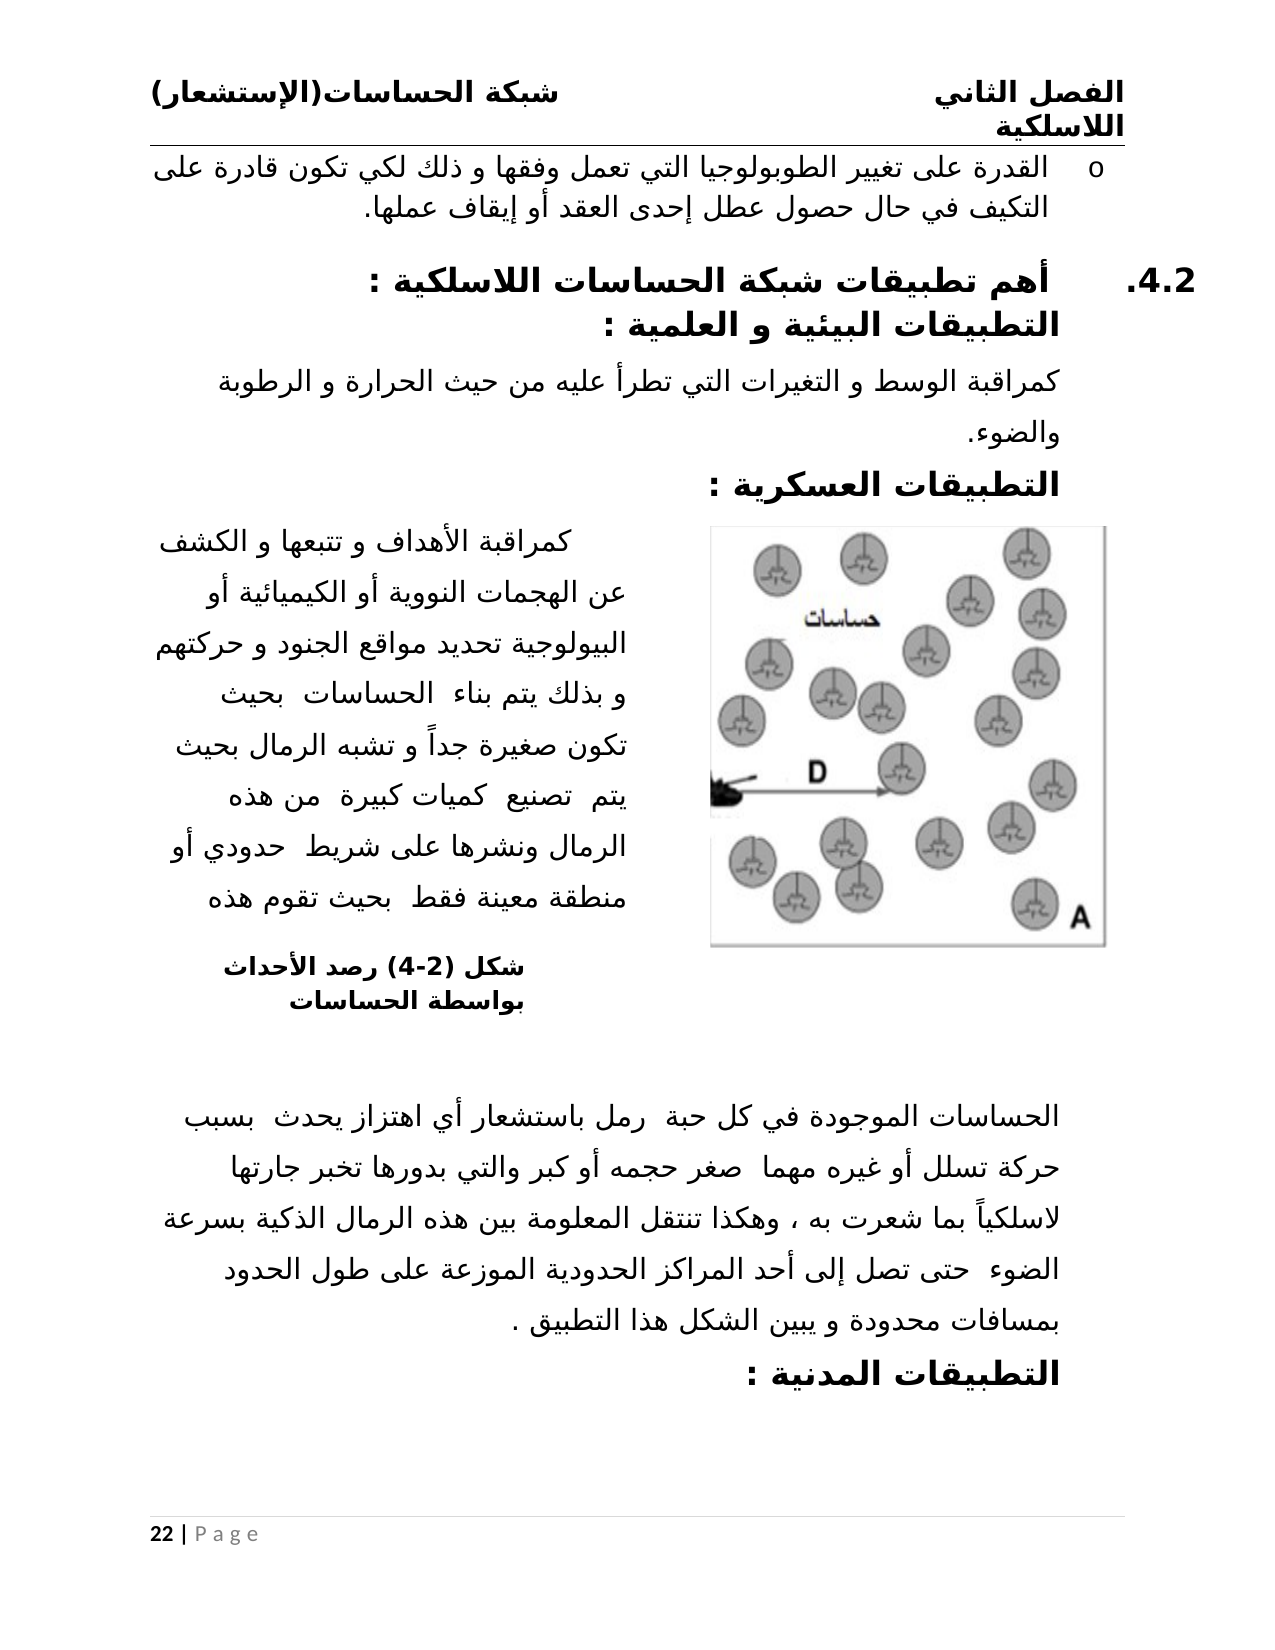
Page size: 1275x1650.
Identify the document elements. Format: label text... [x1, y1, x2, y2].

text شكل (2-4) رصد الأحداث بواسطة الحساسات [150, 952, 525, 1015]
list القدرة على تغيير الطوبولوجيا التي تعمل وفقها و ذلك لكي تكون قادرة على التكيف في حال حصول عطل إحدى العقد أو إيقاف عملها. [150, 150, 1087, 257]
list كمراقبة الوسط و التغيرات التي تطرأ عليه من حيث الحرارة و الرطوبة والضوء. [150, 364, 1061, 449]
list التطبيقات البيئية و العلمية : [150, 306, 1061, 344]
list التطبيقات المدنية : [150, 1354, 1061, 1393]
picture [710, 526, 1109, 948]
list الحساسات الموجودة في كل حبة رمل باستشعار أي اهتزاز يحدث بسبب حركة تسلل أو غيره مهما صغر حجمه أو كبر والتي بدورها تخبر جارتها لاسلكياً بما شعرت به ، وهكذا تنتقل المعلومة بين هذه الرمال الذكية بسرعة الضوء حتى تصل إلى أحد المراكز الحدودية الموزعة على طول الحدود بمسافات محدودة و يبين الشكل هذا التطبيق . [150, 1100, 1061, 1337]
list التطبيقات العسكرية : [150, 466, 1061, 505]
list أهم تطبيقات شبكة الحساسات اللاسلكية : [150, 261, 1125, 300]
